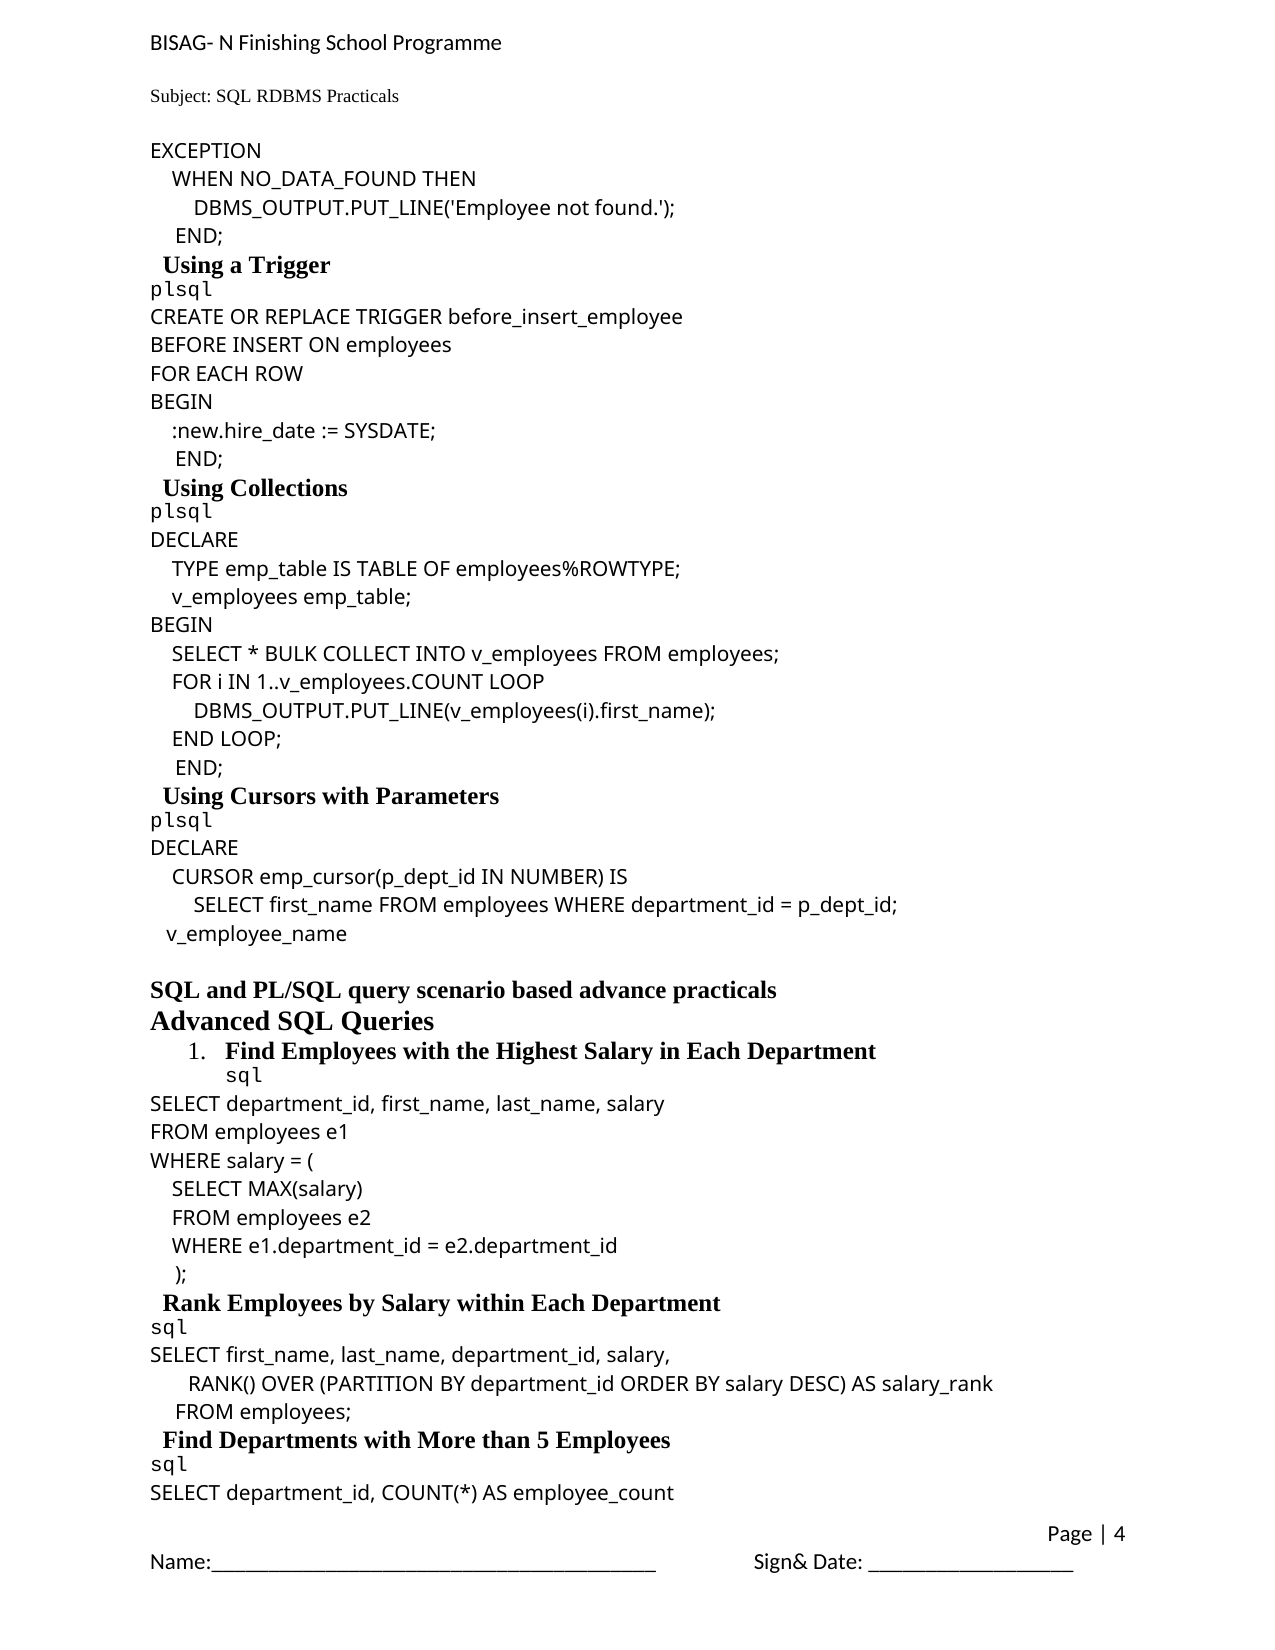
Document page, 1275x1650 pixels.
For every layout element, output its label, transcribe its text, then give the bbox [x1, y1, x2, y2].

text SELECT * BULK COLLECT INTO v_employees FROM employees; [150, 639, 1125, 667]
text FROM employees e1 [150, 1117, 1125, 1146]
text BEGIN [150, 611, 1125, 639]
text Rank Employees by Salary within Each Department [150, 1288, 1125, 1317]
text v_employees emp_table; [150, 582, 1125, 611]
text :new.hire_date := SYSDATE; [150, 416, 1125, 444]
text Find Departments with More than 5 Employees [150, 1426, 1125, 1454]
text BEFORE INSERT ON employees [150, 331, 1125, 359]
text END; [150, 753, 1125, 781]
text SELECT department_id, COUNT(*) AS employee_count [150, 1478, 1125, 1506]
text sql [225, 1065, 1125, 1089]
text FROM employees; [150, 1397, 1125, 1426]
text END LOOP; [150, 724, 1125, 753]
text TYPE emp_table IS TABLE OF employees%ROWTYPE; [150, 554, 1125, 582]
text ); [150, 1259, 1125, 1288]
text plsql [150, 810, 1125, 833]
list Find Employees with the Highest Salary in Each Department [187, 1036, 1125, 1065]
text BEGIN [150, 387, 1125, 416]
text SELECT MAX(salary) [150, 1174, 1125, 1203]
text WHERE salary = ( [150, 1146, 1125, 1174]
text Advanced SQL Queries [150, 1004, 1125, 1036]
text sql [150, 1454, 1125, 1478]
text WHEN NO_DATA_FOUND THEN [150, 164, 1125, 193]
text CREATE OR REPLACE TRIGGER before_insert_employee [150, 302, 1125, 331]
text END; [150, 444, 1125, 473]
text DECLARE [150, 833, 1125, 862]
text SQL and PL/SQL query scenario based advance practicals [150, 975, 1125, 1004]
text SELECT department_id, first_name, last_name, salary [150, 1089, 1125, 1117]
text RANK() OVER (PARTITION BY department_id ORDER BY salary DESC) AS salary_rank [150, 1369, 1125, 1397]
text DBMS_OUTPUT.PUT_LINE(v_employees(i).first_name); [150, 696, 1125, 724]
text plsql [150, 502, 1125, 525]
text FROM employees e2 [150, 1203, 1125, 1231]
text CURSOR emp_cursor(p_dept_id IN NUMBER) IS [150, 862, 1125, 890]
text END; [150, 221, 1125, 250]
text WHERE e1.department_id = e2.department_id [150, 1231, 1125, 1259]
text Using Cursors with Parameters [150, 781, 1125, 810]
text v_employee_name [150, 919, 1125, 947]
text SELECT first_name FROM employees WHERE department_id = p_dept_id; [150, 890, 1125, 919]
text Using Collections [150, 473, 1125, 502]
text SELECT first_name, last_name, department_id, salary, [150, 1340, 1125, 1369]
text FOR i IN 1..v_employees.COUNT LOOP [150, 667, 1125, 696]
text DECLARE [150, 525, 1125, 554]
text DBMS_OUTPUT.PUT_LINE('Employee not found.'); [150, 193, 1125, 221]
text plsql [150, 278, 1125, 302]
text EXCEPTION [150, 136, 1125, 164]
text sql [150, 1317, 1125, 1340]
text FOR EACH ROW [150, 359, 1125, 387]
text Using a Trigger [150, 250, 1125, 278]
